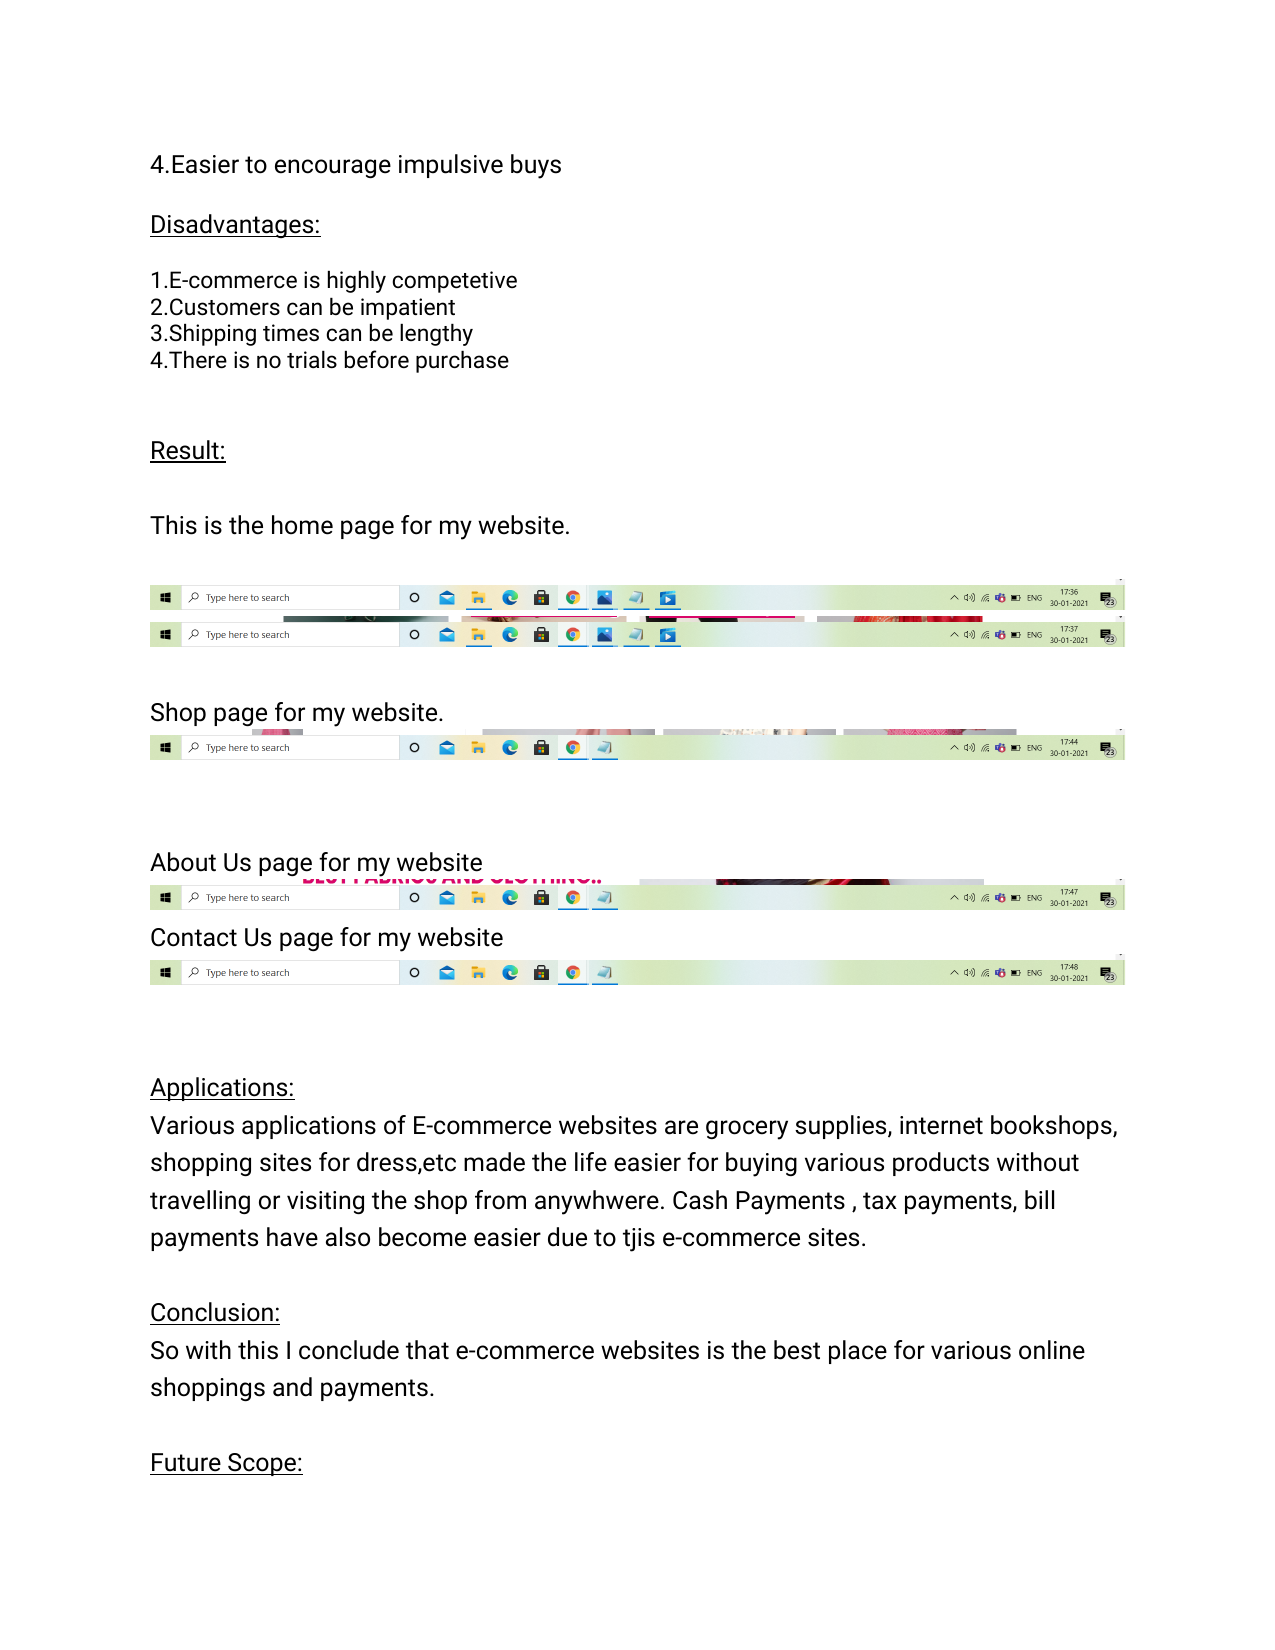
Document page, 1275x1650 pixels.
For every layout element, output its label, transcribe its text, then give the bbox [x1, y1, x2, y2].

text 2.Customers can be impatient [150, 294, 1125, 321]
text Result: [150, 429, 1125, 467]
text 3.Shipping times can be lengthy [150, 321, 1125, 347]
text 4.There is no trials before purchase [150, 347, 1125, 374]
text This is the home page for my website. [150, 504, 1125, 542]
picture [150, 729, 1125, 760]
subtitle Disadvantages: [150, 210, 1125, 240]
picture [150, 579, 1125, 610]
text Future Scope: [150, 1442, 1125, 1479]
text So with this I conclude that e-commerce websites is the best place for various online shoppings and payments. [150, 1329, 1125, 1404]
text Shop page for my website. [150, 692, 1125, 729]
text About Us page for my website [150, 842, 1125, 879]
text 1.E-commerce is highly competetive [150, 267, 1125, 294]
subtitle 4.Easier to encourage impulsive buys [150, 150, 1125, 180]
text Contact Us page for my website [150, 917, 1125, 954]
text Conclusion: [150, 1292, 1125, 1329]
text Various applications of E-commerce websites are grocery supplies, internet bookshops, shopping sites for dress,etc made the life easier for buying various products without travelling or visiting the shop from anywhwere. Cash Payments , tax payments, bill payments have also become easier due to tjis e-commerce sites. [150, 1104, 1125, 1254]
picture [150, 954, 1125, 985]
text Applications: [150, 1067, 1125, 1104]
picture [150, 616, 1125, 647]
picture [150, 879, 1125, 910]
